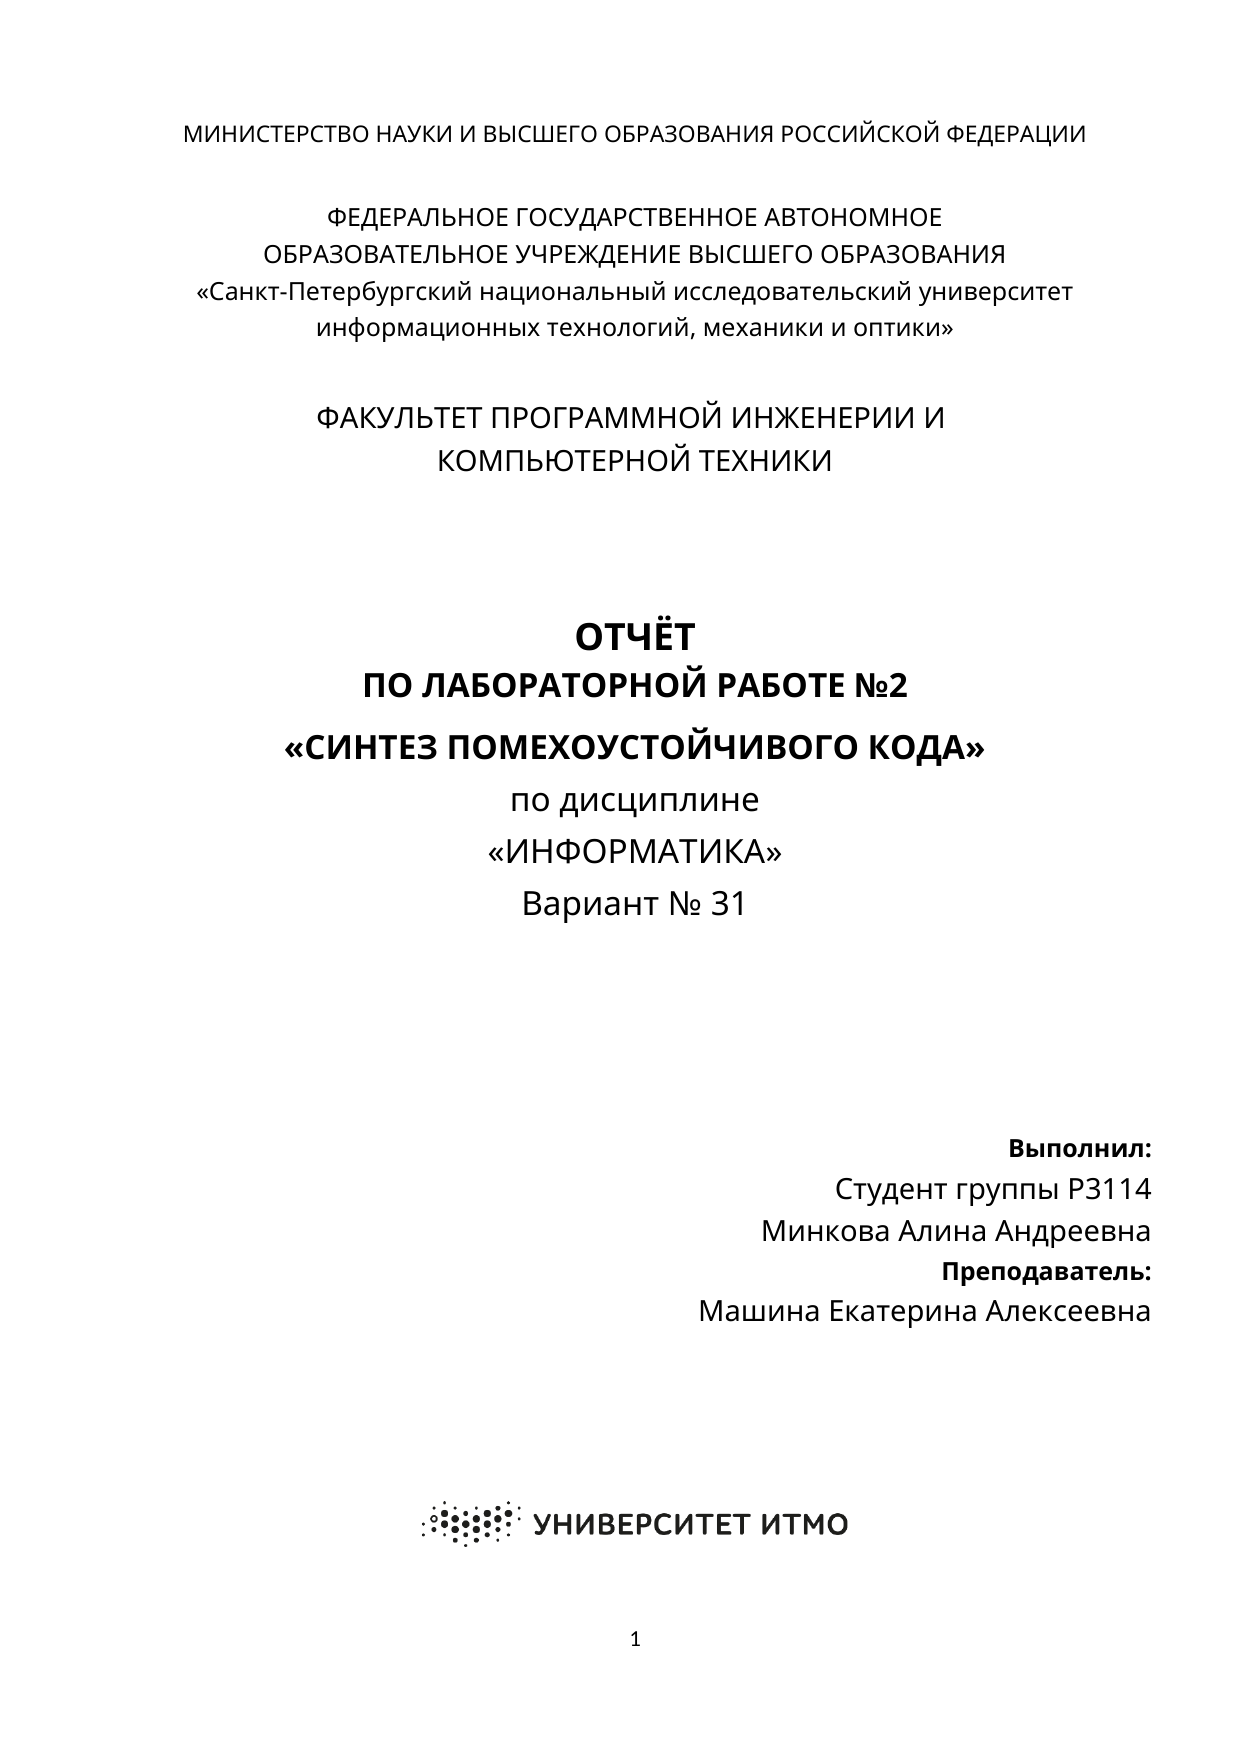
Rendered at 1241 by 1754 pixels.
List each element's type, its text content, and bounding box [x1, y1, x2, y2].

text ОТЧЁТ ПО ЛАБОРАТОРНОЙ РАБОТЕ №2 [118, 610, 1152, 707]
text «СИНТЕЗ ПОМЕХОУСТОЙЧИВОГО КОДА» по дисциплине «ИНФОРМАТИКА» Вариант № 31 [118, 723, 1152, 925]
text Выполнил: Студент группы P3114 Минкова Алина Андреевна Преподаватель: Машина Екатерина Алексеевна [118, 1131, 1152, 1330]
text МИНИСТЕРСТВО НАУКИ И ВЫСШЕГО ОБРАЗОВАНИЯ РОССИЙСКОЙ ФЕДЕРАЦИИ [118, 118, 1152, 149]
text ФАКУЛЬТЕТ ПРОГРАММНОЙ ИНЖЕНЕРИИ И КОМПЬЮТЕРНОЙ ТЕХНИКИ [118, 363, 1152, 480]
text ФЕДЕРАЛЬНОЕ ГОСУДАРСТВЕННОЕ АВТОНОМНОЕ ОБРАЗОВАТЕЛЬНОЕ УЧРЕЖДЕНИЕ ВЫСШЕГО ОБРАЗОВАНИЯ «Санкт-Петербургский национальный исследовательский университет информационных технологий, механики и оптики» [118, 168, 1152, 344]
picture [421, 1501, 848, 1547]
